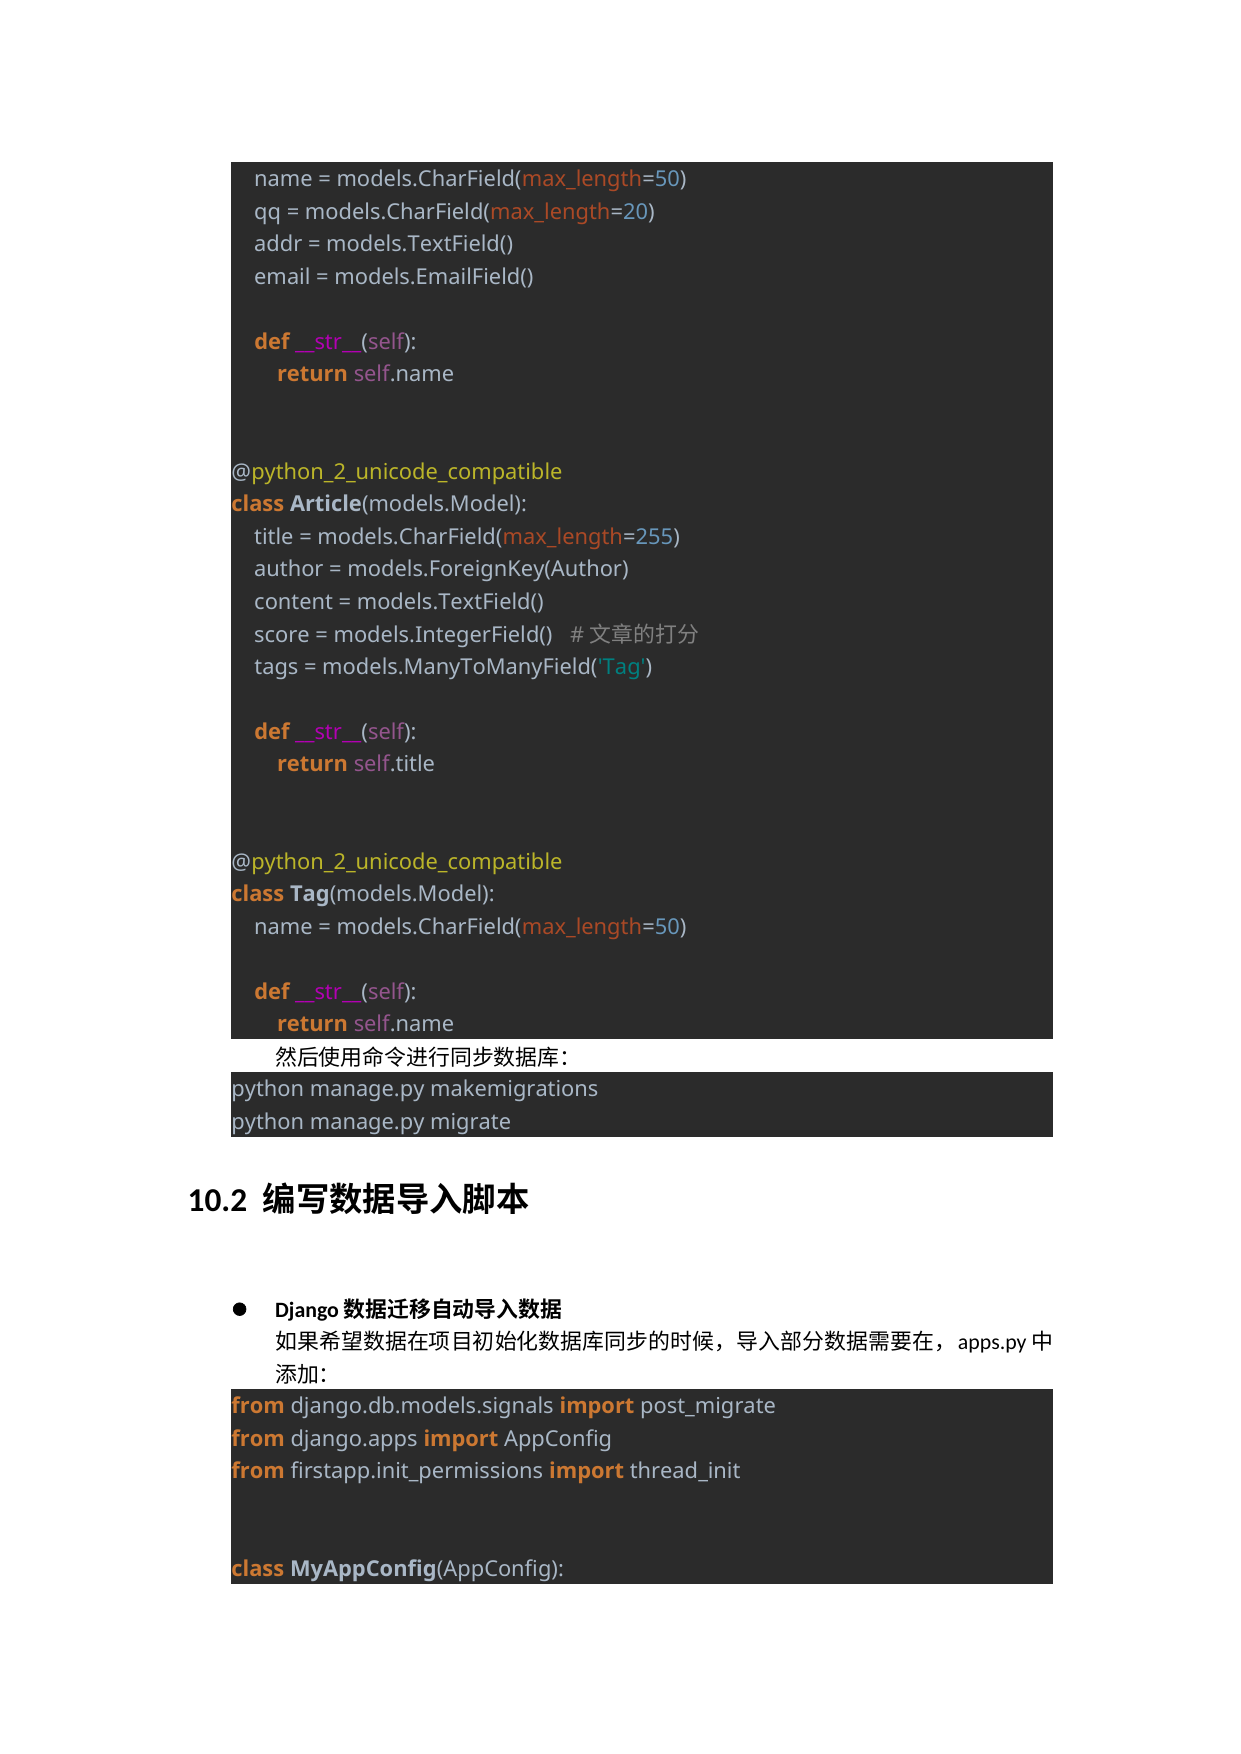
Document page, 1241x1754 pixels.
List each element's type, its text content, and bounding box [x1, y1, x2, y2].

subtitle 编写数据导入脚本 [187, 1164, 1053, 1229]
text python manage.py makemigrations python manage.py migrate [231, 1072, 1053, 1137]
list 然后使用命令进行同步数据库： [275, 1039, 1053, 1072]
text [231, 162, 1053, 1039]
list Django数据迁移自动导入数据 [231, 1291, 1053, 1324]
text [231, 1389, 1053, 1584]
list 如果希望数据在项目初始化数据库同步的时候，导入部分数据需要在，apps.py中添加： [275, 1324, 1053, 1389]
